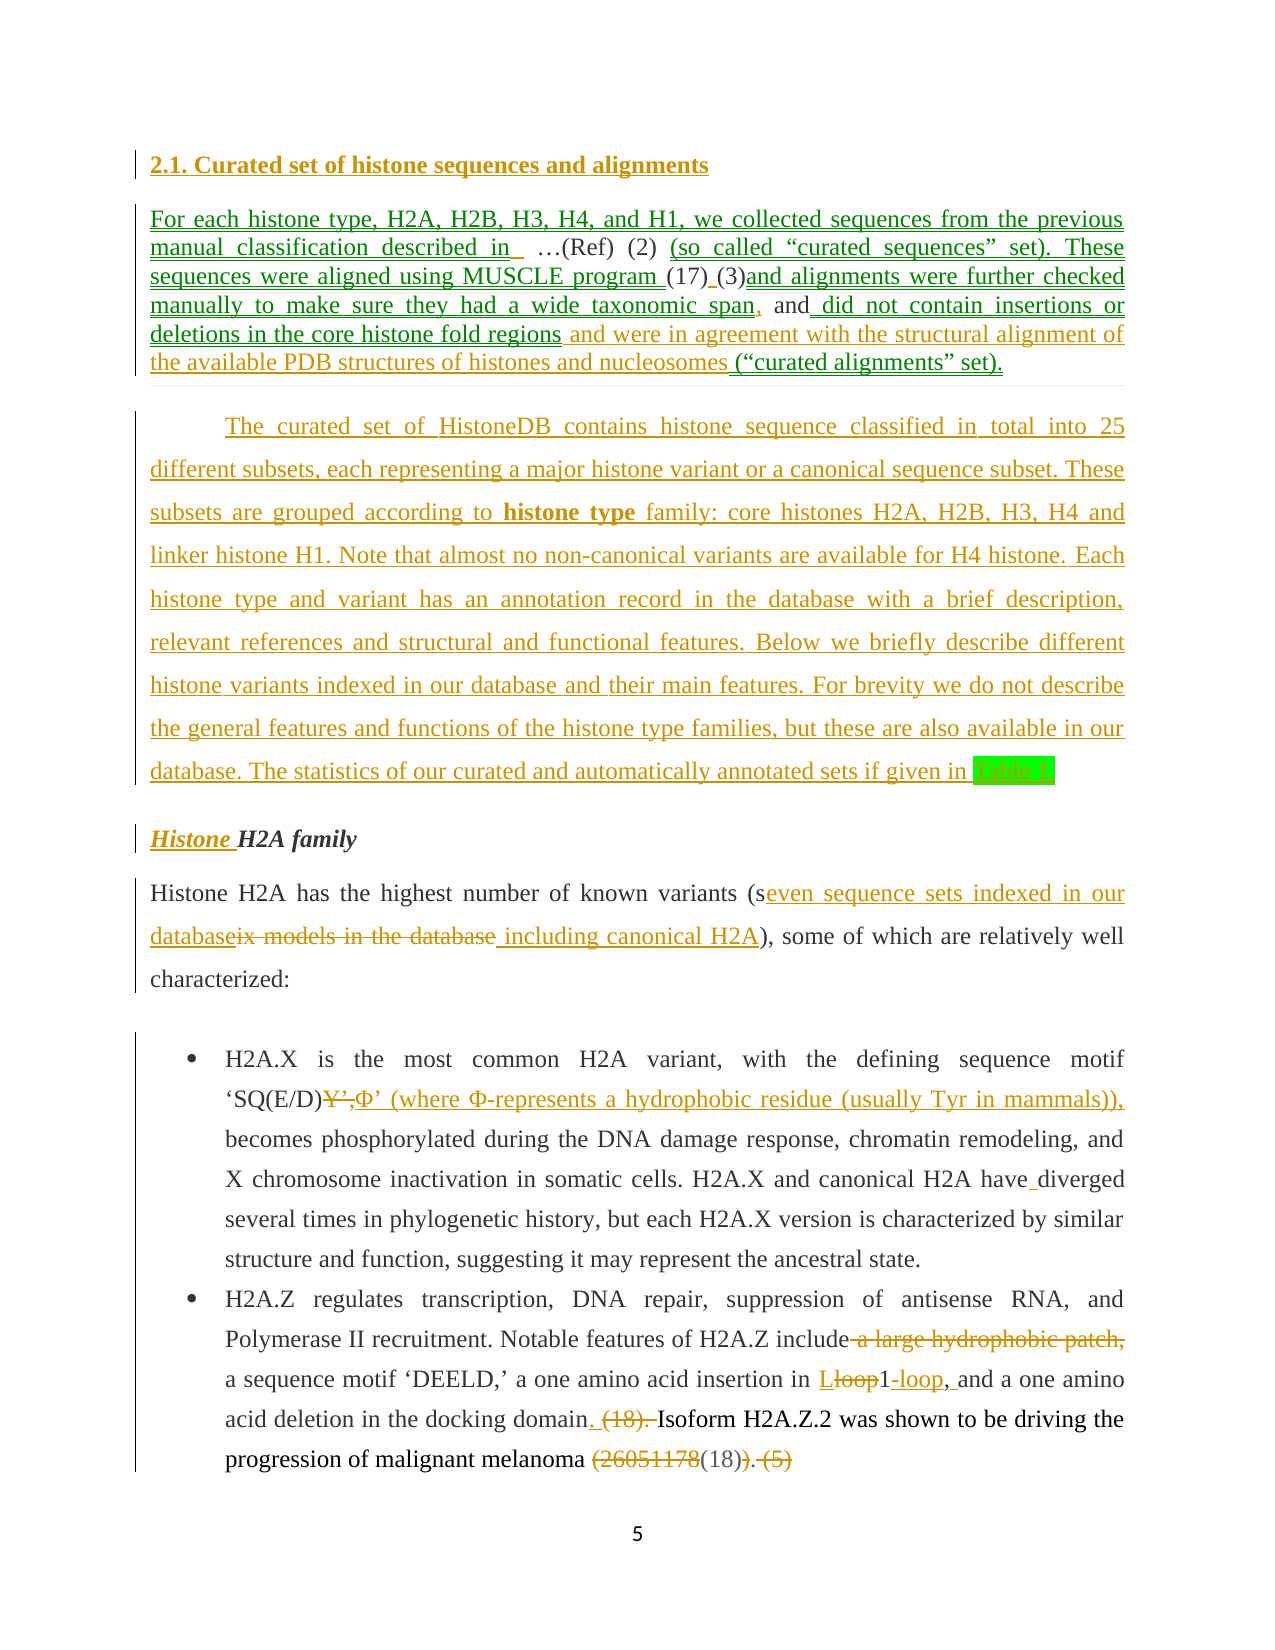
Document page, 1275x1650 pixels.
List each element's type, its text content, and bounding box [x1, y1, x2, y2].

list H2A.Z regulates transcription, DNA repair, suppression of antisense RNA, and Polymerase II recruitment. Notable features of H2A.Z include a sequence motif ‘DEELD,’ a one amino acid insertion in 1,and a one amino acid deletion in the docking domainIsoform H2A.Z.2 was shown to be driving the progression of malignant melanoma (18). [187, 1272, 1125, 1472]
text (17) [150, 204, 1125, 385]
list H2A.X is the most common H2A variant, with the defining sequence motif ‘SQ(E/D) becomes phosphorylated during the DNA damage response, chromatin remodeling, and X chromosome inactivation in somatic cells. H2A.X and canonical H2A havediverged several times in phylogenetic history, but each H2A.X version is characterized by similar structure and function, suggesting it may represent the ancestral state. [187, 1032, 1125, 1272]
text H2A family [150, 824, 1125, 853]
text Histone H2A has the highest number of known variants (s), some of which are relatively well characterized: [150, 907, 1125, 993]
